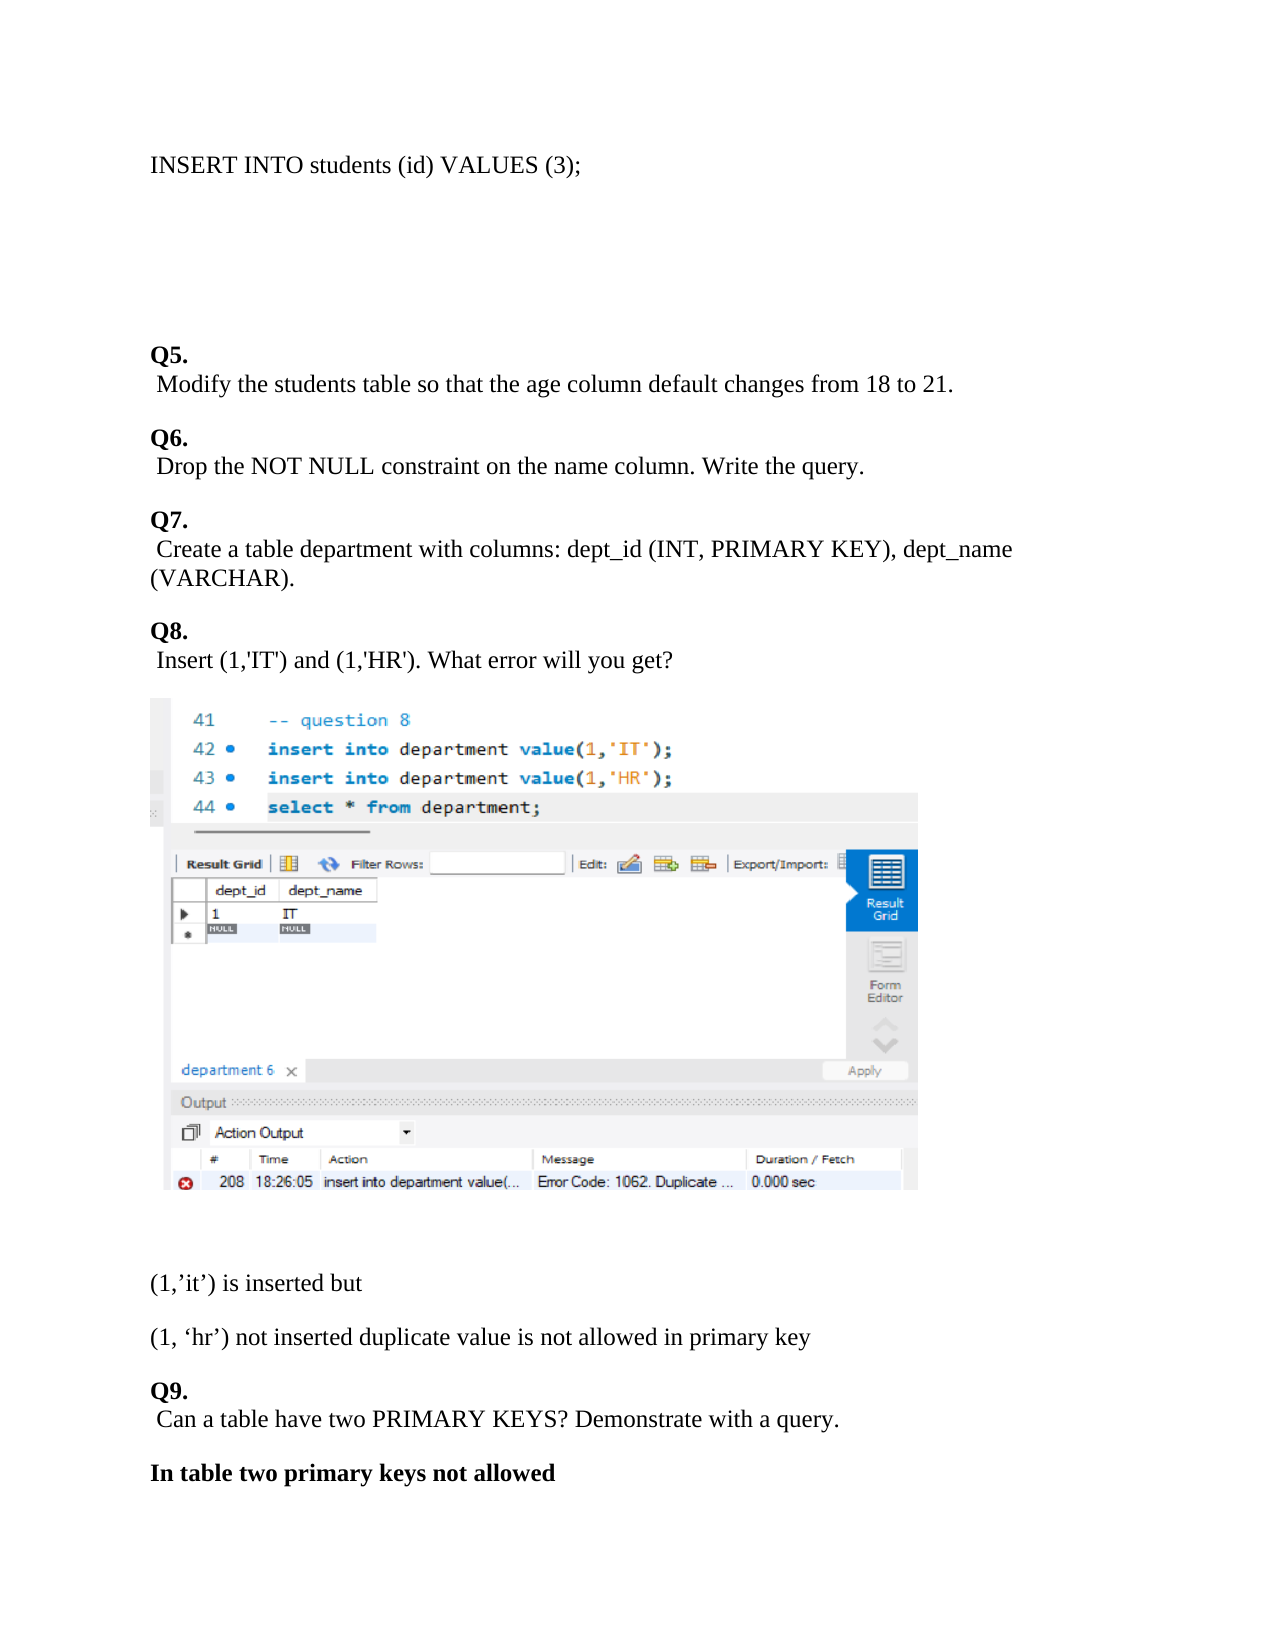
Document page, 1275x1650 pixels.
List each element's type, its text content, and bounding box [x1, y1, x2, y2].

text Q6. Drop the NOT NULL constraint on the name column. Write the query. [150, 423, 1125, 480]
text In table two primary keys not allowed [150, 1458, 1125, 1487]
picture [150, 698, 918, 1190]
text Q5. Modify the students table so that the age column default changes from 18 to 21. [150, 340, 1125, 398]
text Q7. Create a table department with columns: dept_id (INT, PRIMARY KEY), dept_name (VARCHAR). [150, 505, 1125, 591]
text (1, ‘hr’) not inserted duplicate value is not allowed in primary key [150, 1322, 1125, 1351]
text (1,’it’) is inserted but [150, 1268, 1125, 1297]
text Q9. Can a table have two PRIMARY KEYS? Demonstrate with a query. [150, 1376, 1125, 1433]
text INSERT INTO students (id) VALUES (3); [150, 150, 1125, 179]
text Q8. Insert (1,'IT') and (1,'HR'). What error will you get? [150, 616, 1125, 674]
